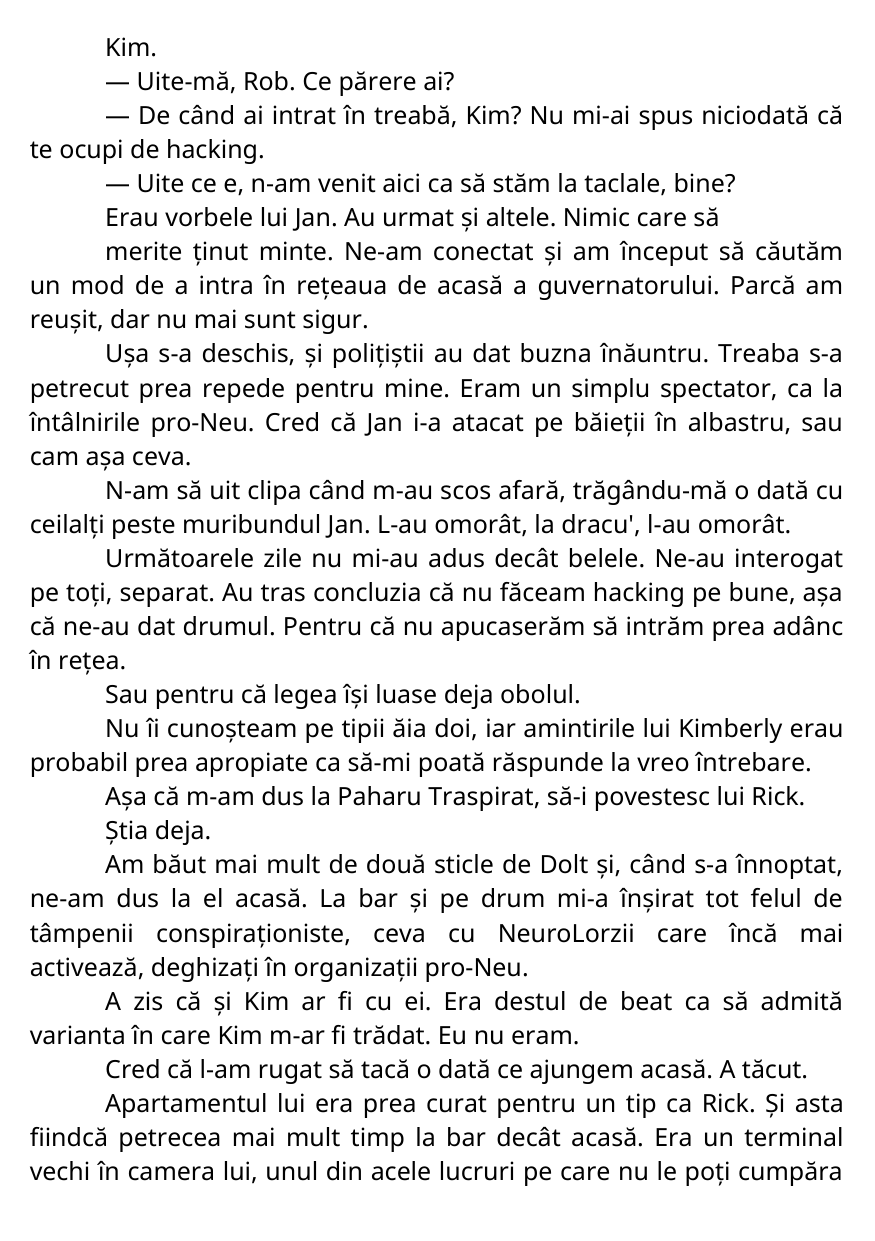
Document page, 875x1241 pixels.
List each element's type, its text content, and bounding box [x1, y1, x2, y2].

text N-am să uit clipa când m-au scos afară, trăgându-mă o dată cu ceilalţi peste muribundul Jan. L-au omorât, la dracu', l-au omorât. [29, 472, 844, 541]
text Cred că l-am rugat să tacă o dată ce ajungem acasă. A tăcut. [29, 1051, 844, 1086]
text — Uite ce e, n-am venit aici ca să stăm la taclale, bine? [29, 166, 844, 200]
text Am băut mai mult de două sticle de Dolt şi, când s-a înnoptat, ne-am dus la el acasă. La bar şi pe drum mi-a înşirat tot felul de tâmpenii conspiraţioniste, ceva cu NeuroLorzii care încă mai activează, deghizaţi în organizaţii pro-Neu. [29, 847, 844, 983]
text Nu îi cunoşteam pe tipii ăia doi, iar amintirile lui Kimberly erau probabil prea apropiate ca să-mi poată răspunde la vreo întrebare. [29, 711, 844, 779]
text — Uite-mă, Rob. Ce părere ai? [29, 64, 844, 98]
text Ştia deja. [29, 813, 844, 847]
text — De când ai intrat în treabă, Kim? Nu mi-ai spus niciodată că te ocupi de hacking. [29, 98, 844, 166]
text Aşa că m-am dus la Paharu Traspirat, să-i povestesc lui Rick. [29, 779, 844, 813]
text Kim. [29, 29, 844, 64]
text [29, 1086, 844, 1188]
text Următoarele zile nu mi-au adus decât belele. Ne-au interogat pe toţi, separat. Au tras concluzia că nu făceam hacking pe bune, aşa că ne-au dat drumul. Pentru că nu apucaserăm să intrăm prea adânc în reţea. [29, 541, 844, 677]
text A zis că şi Kim ar fi cu ei. Era destul de beat ca să admită varianta în care Kim m-ar fi trădat. Eu nu eram. [29, 983, 844, 1051]
text Erau vorbele lui Jan. Au urmat şi altele. Nimic care să [29, 200, 844, 234]
text merite ţinut minte. Ne-am conectat şi am început să căutăm un mod de a intra în reţeaua de acasă a guvernatorului. Parcă am reuşit, dar nu mai sunt sigur. [29, 234, 844, 336]
text Sau pentru că legea îşi luase deja obolul. [29, 677, 844, 711]
text Uşa s-a deschis, şi poliţiştii au dat buzna înăuntru. Treaba s-a petrecut prea repede pentru mine. Eram un simplu spectator, ca la întâlnirile pro-Neu. Cred că Jan i-a atacat pe băieţii în albastru, sau cam aşa ceva. [29, 336, 844, 472]
